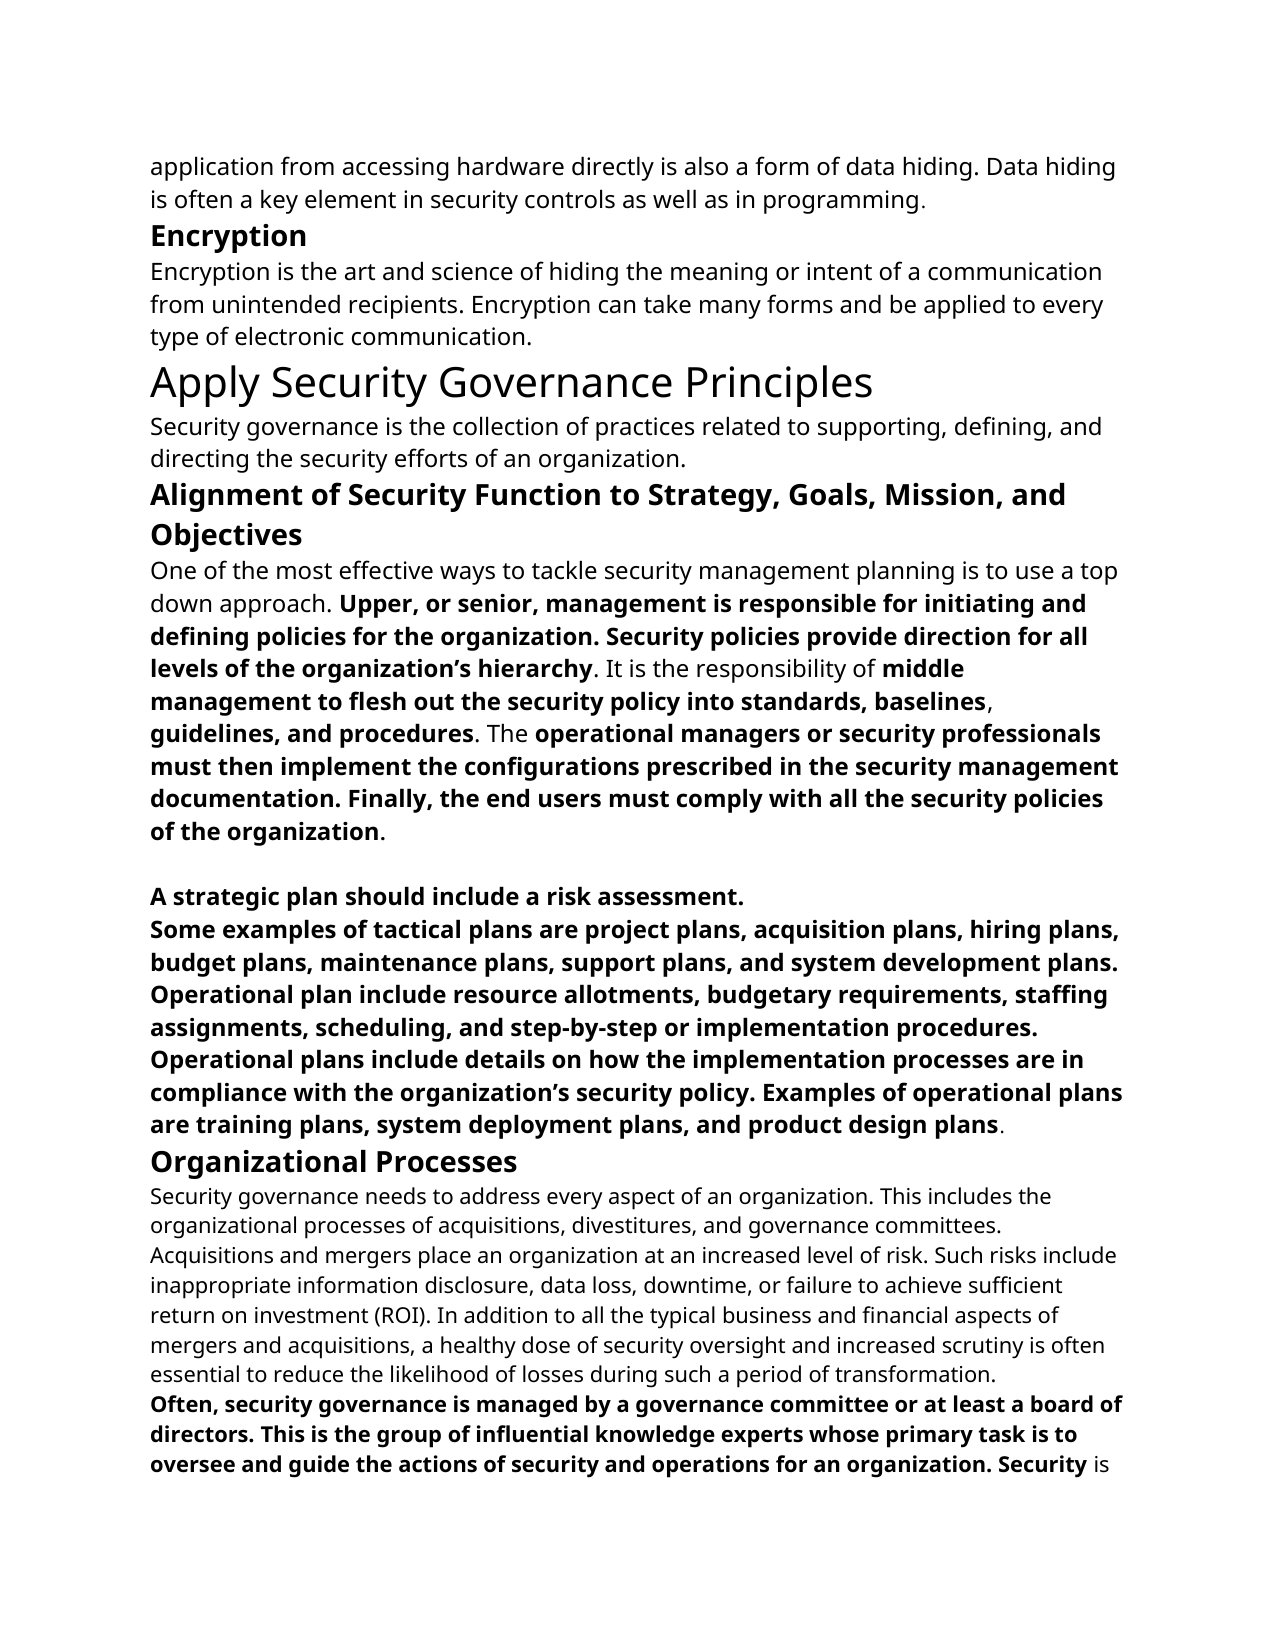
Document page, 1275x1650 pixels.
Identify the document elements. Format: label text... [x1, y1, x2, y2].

text Some examples of tactical plans are project plans, acquisition plans, hiring plans, budget plans, maintenance plans, support plans, and system development plans. [150, 913, 1125, 978]
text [150, 1389, 1125, 1478]
text Operational plan include resource allotments, budgetary requirements, staffing assignments, scheduling, and step-by-step or implementation procedures. Operational plans include details on how the implementation processes are in compliance with the organization’s security policy. Examples of operational plans are training plans, system deployment plans, and product design plans. [150, 978, 1125, 1141]
text Organizational Processes [150, 1141, 1125, 1181]
text Security governance is the collection of practices related to supporting, defining, and directing the security efforts of an organization. [150, 409, 1125, 475]
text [150, 150, 1125, 215]
text A strategic plan should include a risk assessment. [150, 880, 1125, 913]
text Apply Security Governance Principles [150, 353, 1125, 409]
text Encryption [150, 215, 1125, 255]
text Security governance needs to address every aspect of an organization. This includes the organizational processes of acquisitions, divestitures, and governance committees. Acquisitions and mergers place an organization at an increased level of risk. Such risks include inappropriate information disclosure, data loss, downtime, or failure to achieve sufficient return on investment (ROI). In addition to all the typical business and financial aspects of mergers and acquisitions, a healthy dose of security oversight and increased scrutiny is often essential to reduce the likelihood of losses during such a period of transformation. [150, 1181, 1125, 1389]
text Encryption is the art and science of hiding the meaning or intent of a communication from unintended recipients. Encryption can take many forms and be applied to every type of electronic communication. [150, 255, 1125, 353]
text Alignment of Security Function to Strategy, Goals, Mission, and Objectives [150, 475, 1125, 554]
text One of the most effective ways to tackle security management planning is to use a top down approach. Upper, or senior, management is responsible for initiating and defining policies for the organization. Security policies provide direction for all levels of the organization’s hierarchy. It is the responsibility of middle management to flesh out the security policy into standards, baselines, guidelines, and procedures. The operational managers or security professionals must then implement the configurations prescribed in the security management documentation. Finally, the end users must comply with all the security policies of the organization. [150, 554, 1125, 847]
